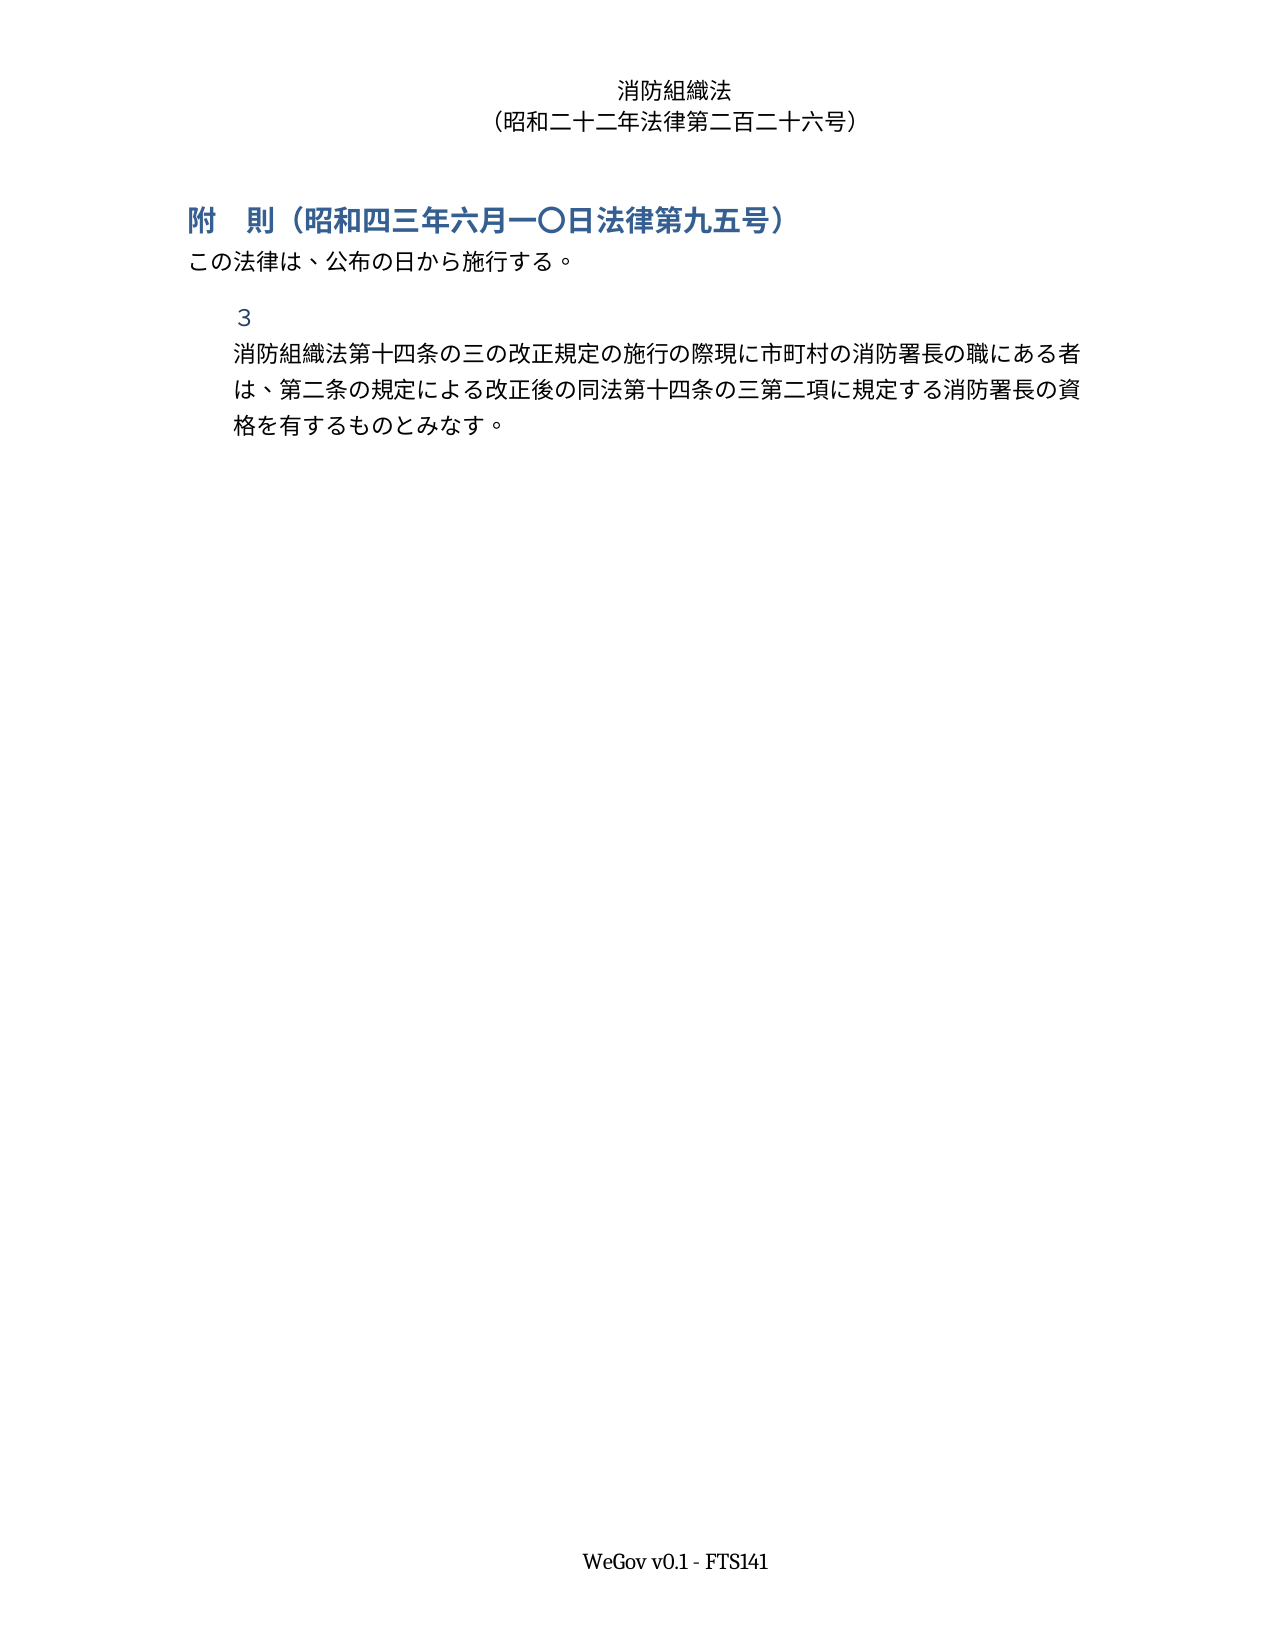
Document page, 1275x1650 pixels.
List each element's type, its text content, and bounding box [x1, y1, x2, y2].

subtitle 附 則（昭和四三年六月一〇日法律第九五号） [187, 200, 1087, 240]
text この法律は、公布の日から施行する。 [187, 246, 1087, 277]
subtitle ３ [233, 302, 1087, 334]
text 消防組織法第十四条の三の改正規定の施行の際現に市町村の消防署長の職にある者は、第二条の規定による改正後の同法第十四条の三第二項に規定する消防署長の資格を有するものとみなす。 [233, 338, 1087, 441]
